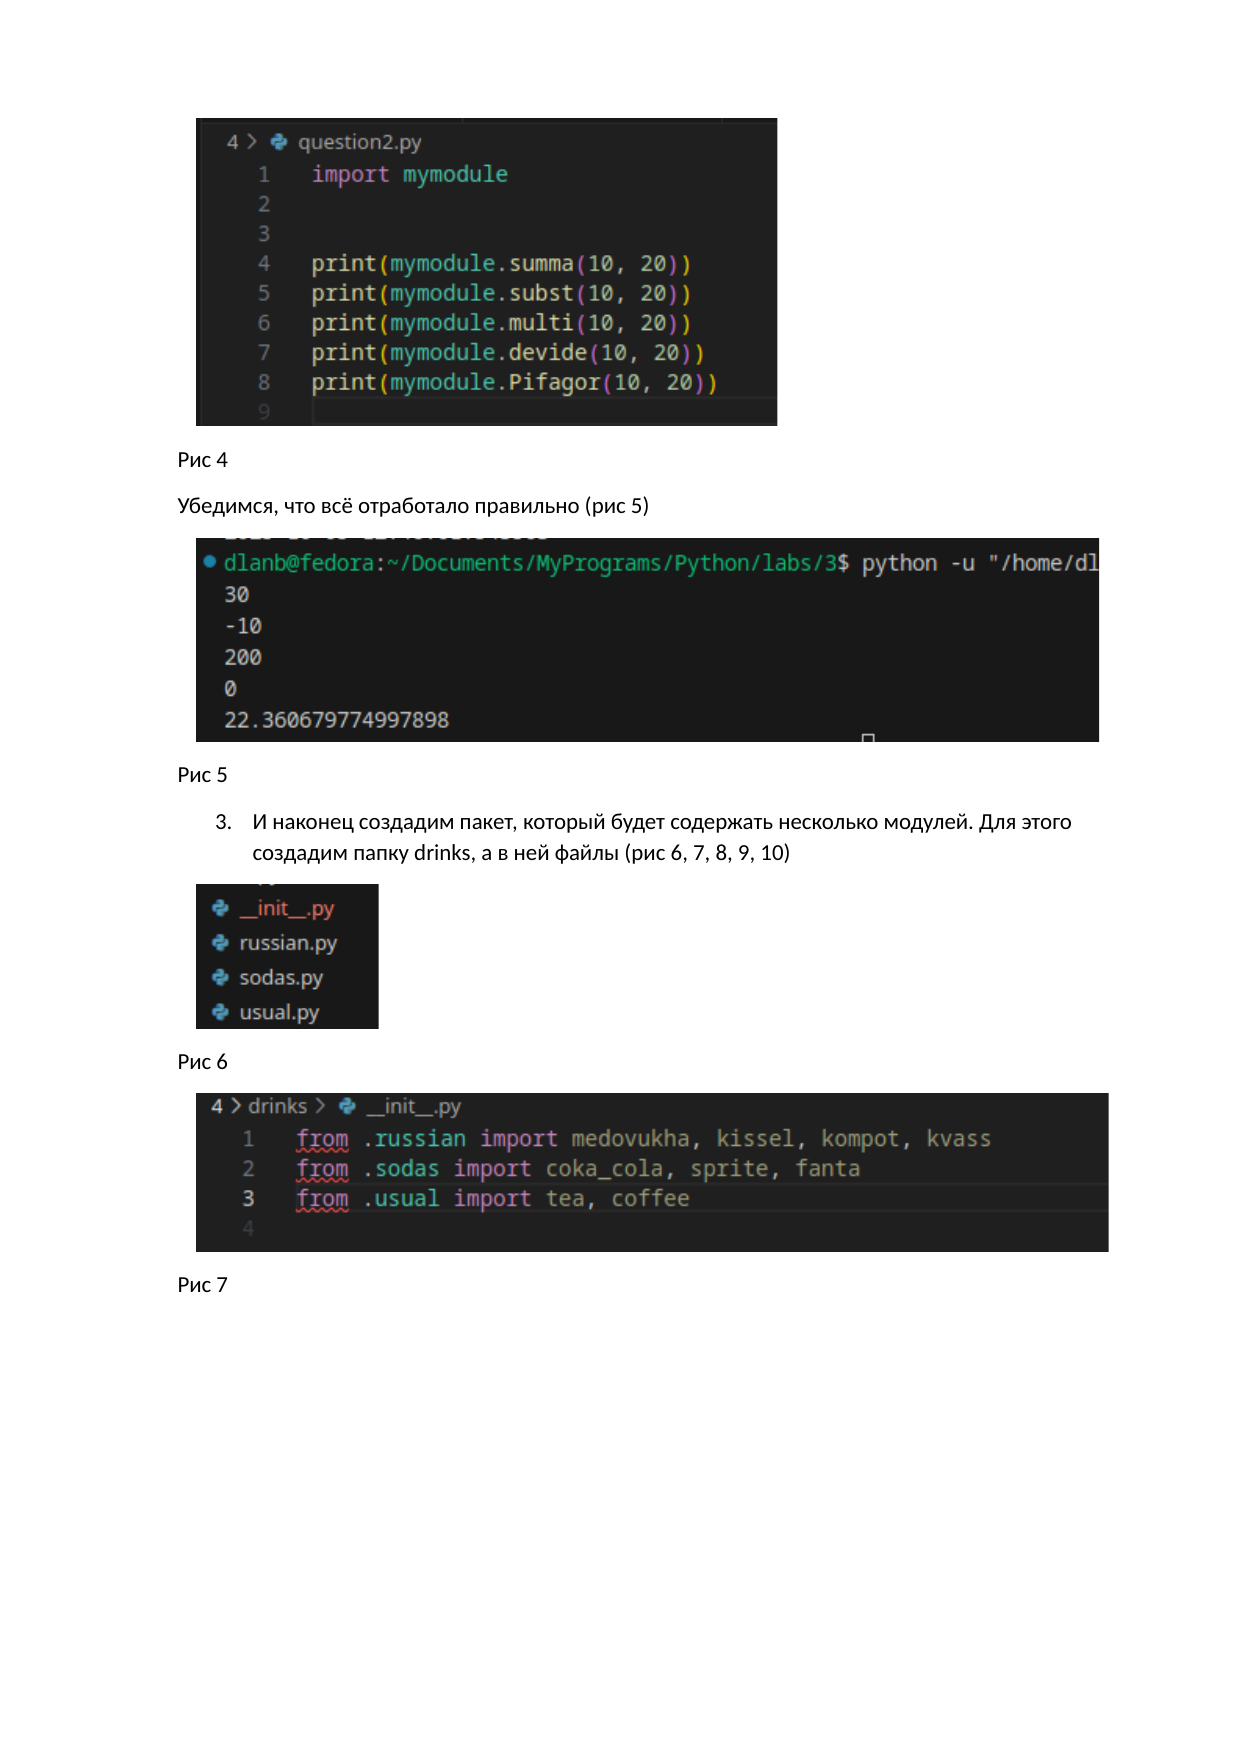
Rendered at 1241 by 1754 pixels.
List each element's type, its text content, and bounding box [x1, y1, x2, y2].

text Рис 4 [177, 445, 1152, 473]
text Рис 5 [177, 761, 1152, 788]
text Рис 6 [177, 1047, 1152, 1075]
list И наконец создадим пакет, который будет содержать несколько модулей. Для этого создадим папку drinks, а в ней файлы (рис 6, 7, 8, 9, 10) [215, 807, 1152, 866]
text Рис 7 [177, 1271, 1152, 1299]
text Убедимся, что всё отработало правильно (рис 5) [177, 492, 1152, 520]
